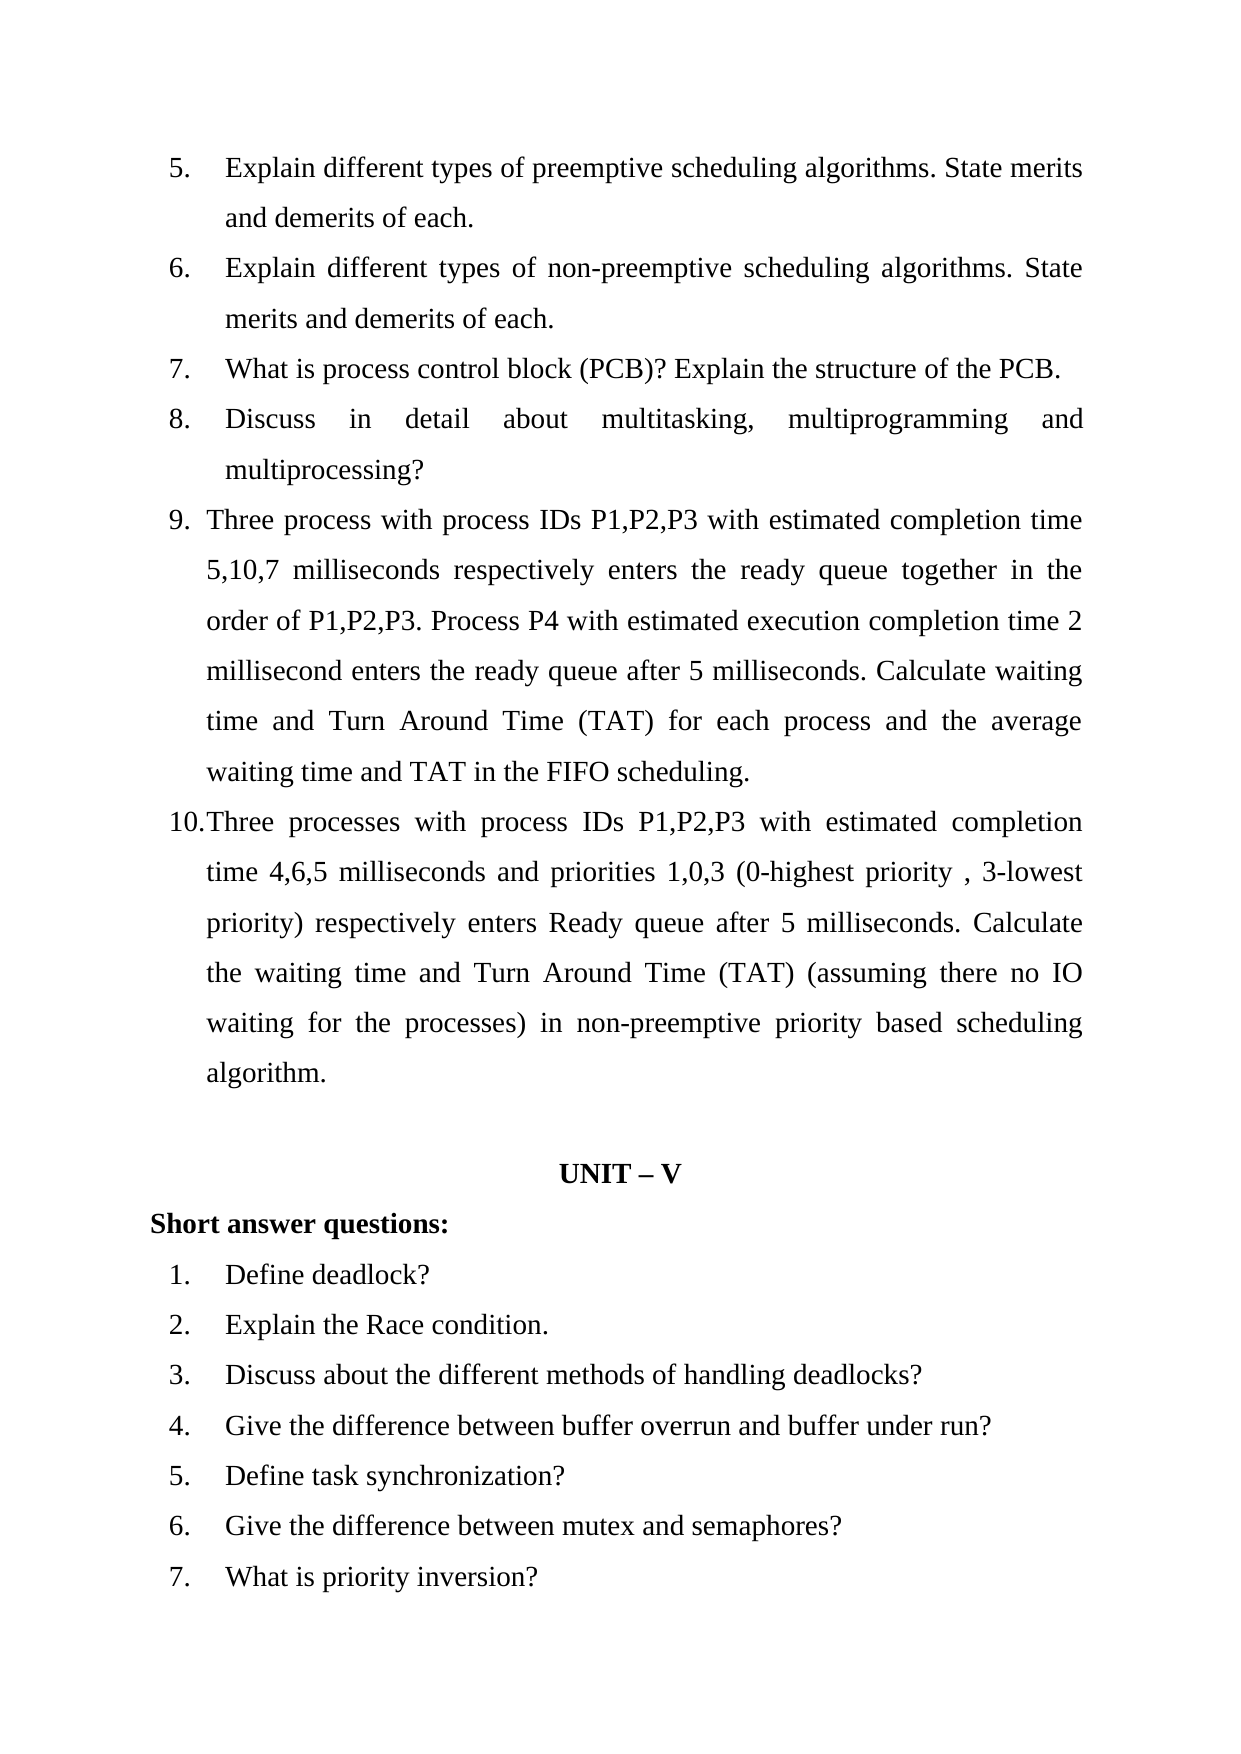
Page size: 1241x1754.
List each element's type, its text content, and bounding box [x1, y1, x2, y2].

list Explain the Race condition. [169, 1307, 1090, 1341]
list Explain different types of preemptive scheduling algorithms. State merits and demerits of each. [169, 150, 1084, 234]
list Three process with process IDs P1,P2,P3 with estimated completion time 5,10,7 milliseconds respectively enters the ready queue together in the order of P1,P2,P3. Process P4 with estimated execution completion time 2 millisecond enters the ready queue after 5 milliseconds. Calculate waiting time and Turn Around Time (TAT) for each process and the average waiting time and TAT in the FIFO scheduling. [169, 502, 1084, 787]
list Define task synchronization? [169, 1458, 1090, 1492]
list Define deadlock? [169, 1257, 1090, 1290]
list Give the difference between mutex and semaphores? [169, 1508, 1090, 1542]
list What is priority inversion? [169, 1559, 1090, 1592]
list Explain different types of non-preemptive scheduling algorithms. State merits and demerits of each. [169, 251, 1084, 334]
list Discuss about the different methods of handling deadlocks? [169, 1357, 1090, 1391]
list Discuss in detail about multitasking, multiprogramming and multiprocessing? [169, 402, 1084, 485]
text Short answer questions: [150, 1207, 1090, 1240]
list Three processes with process IDs P1,P2,P3 with estimated completion time 4,6,5 milliseconds and priorities 1,0,3 (0-highest priority , 3-lowest priority) respectively enters Ready queue after 5 milliseconds. Calculate the waiting time and Turn Around Time (TAT) (assuming there no IO waiting for the processes) in non-preemptive priority based scheduling algorithm. [169, 804, 1084, 1089]
text UNIT – V [150, 1156, 1090, 1190]
list Give the difference between buffer overrun and buffer under run? [169, 1408, 1090, 1441]
list What is process control block (PCB)? Explain the structure of the PCB. [169, 351, 1084, 385]
